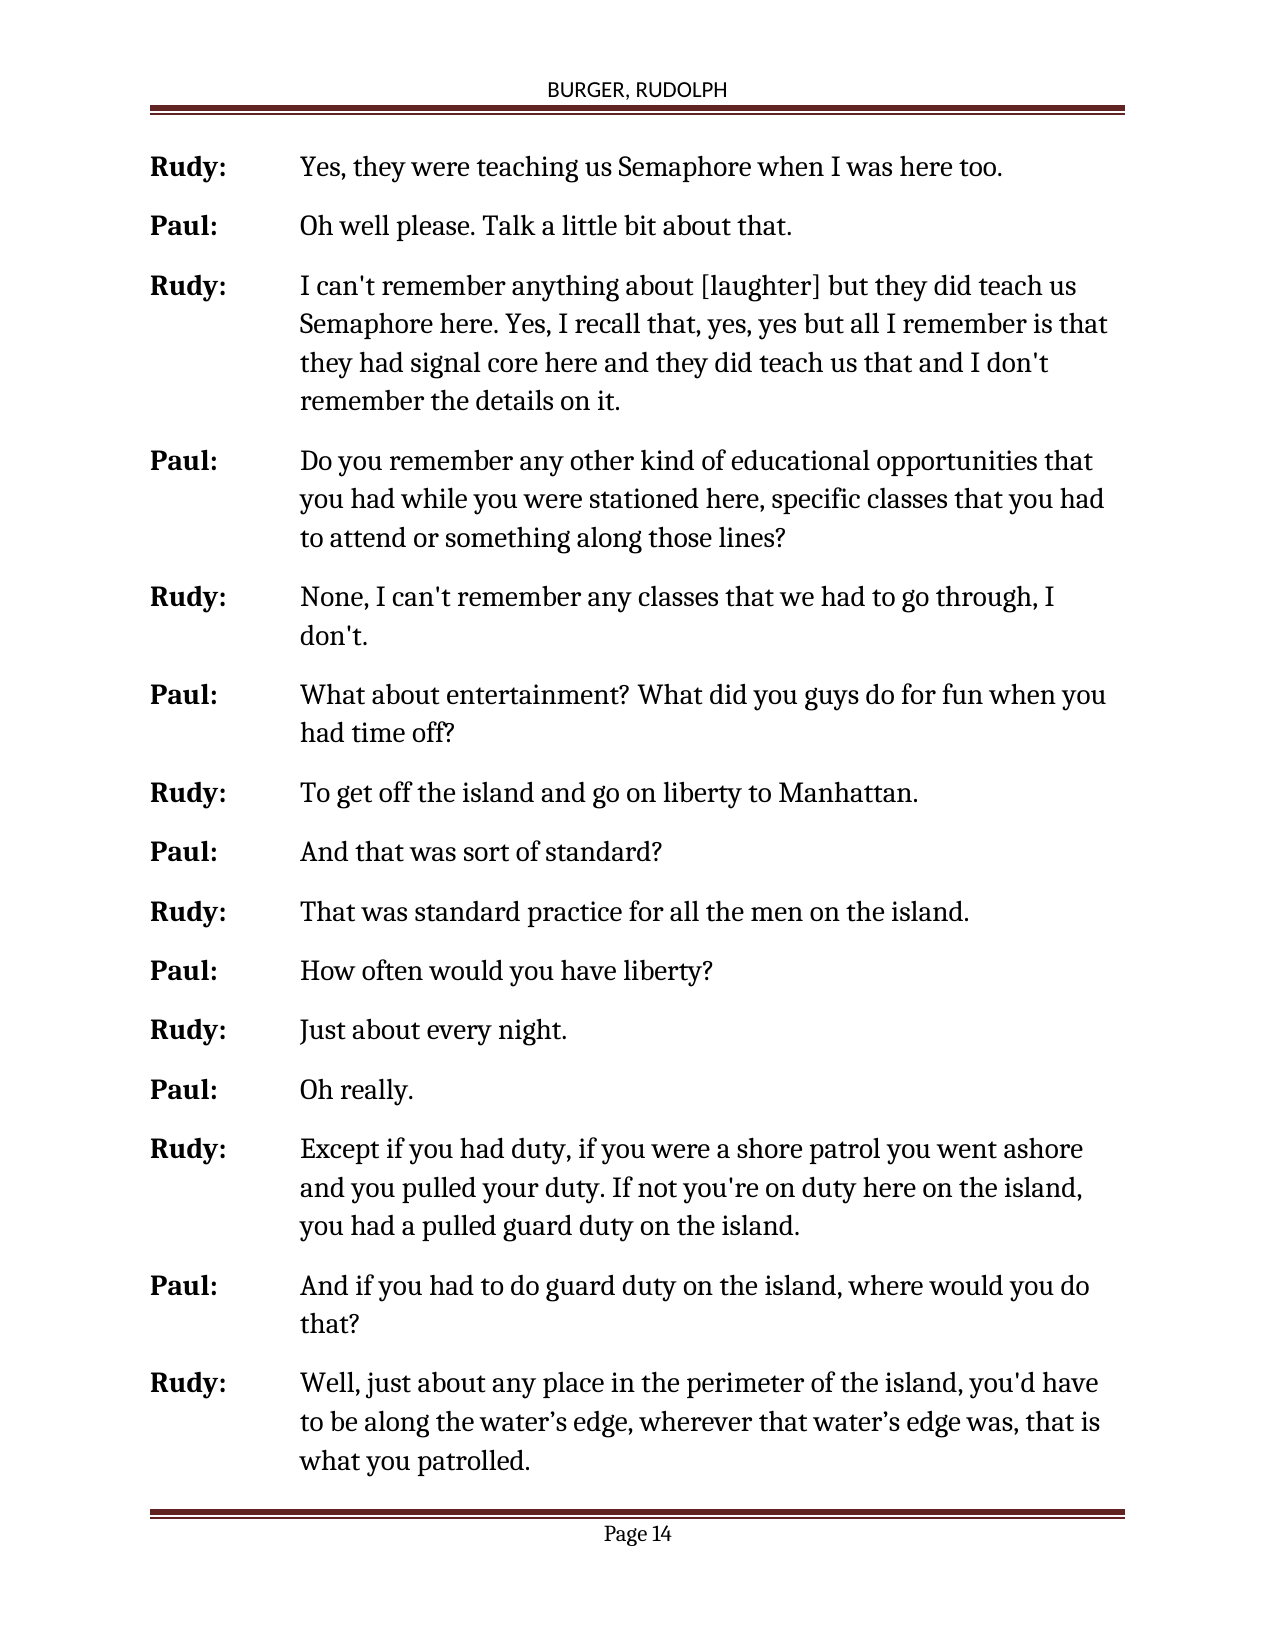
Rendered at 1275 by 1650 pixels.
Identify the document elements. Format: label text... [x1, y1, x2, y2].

text Rudy: None, I can't remember any classes that we had to go through, I don't. [150, 580, 1125, 652]
text Rudy: I can't remember anything about [laughter] but they did teach us Semaphore here. Yes, I recall that, yes, yes but all I remember is that they had signal core here and they did teach us that and I don't remember the details on it. [150, 269, 1125, 418]
text Paul: How often would you have liberty? [150, 954, 1125, 988]
text Paul: Oh really. [150, 1073, 1125, 1106]
text Rudy: That was standard practice for all the men on the island. [150, 895, 1125, 928]
text Paul: And if you had to do guard duty on the island, where would you do that? [150, 1269, 1125, 1341]
text Paul: And that was sort of standard? [150, 835, 1125, 869]
text Rudy: Except if you had duty, if you were a shore patrol you went ashore and you pulled your duty. If not you're on duty here on the island, you had a pulled guard duty on the island. [150, 1132, 1125, 1243]
text Paul: Do you remember any other kind of educational opportunities that you had while you were stationed here, specific classes that you had to attend or something along those lines? [150, 444, 1125, 554]
text Paul: Oh well please. Talk a little bit about that. [150, 209, 1125, 243]
text Rudy: To get off the island and go on liberty to Manhattan. [150, 776, 1125, 809]
text Rudy: Yes, they were teaching us Semaphore when I was here too. [150, 150, 1125, 183]
text Rudy: Just about every night. [150, 1013, 1125, 1047]
text Rudy: Well, just about any place in the perimeter of the island, you'd have to be along the water’s edge, wherever that water’s edge was, that is what you patrolled. [150, 1367, 1125, 1477]
text Paul: What about entertainment? What did you guys do for fun when you had time off? [150, 678, 1125, 750]
